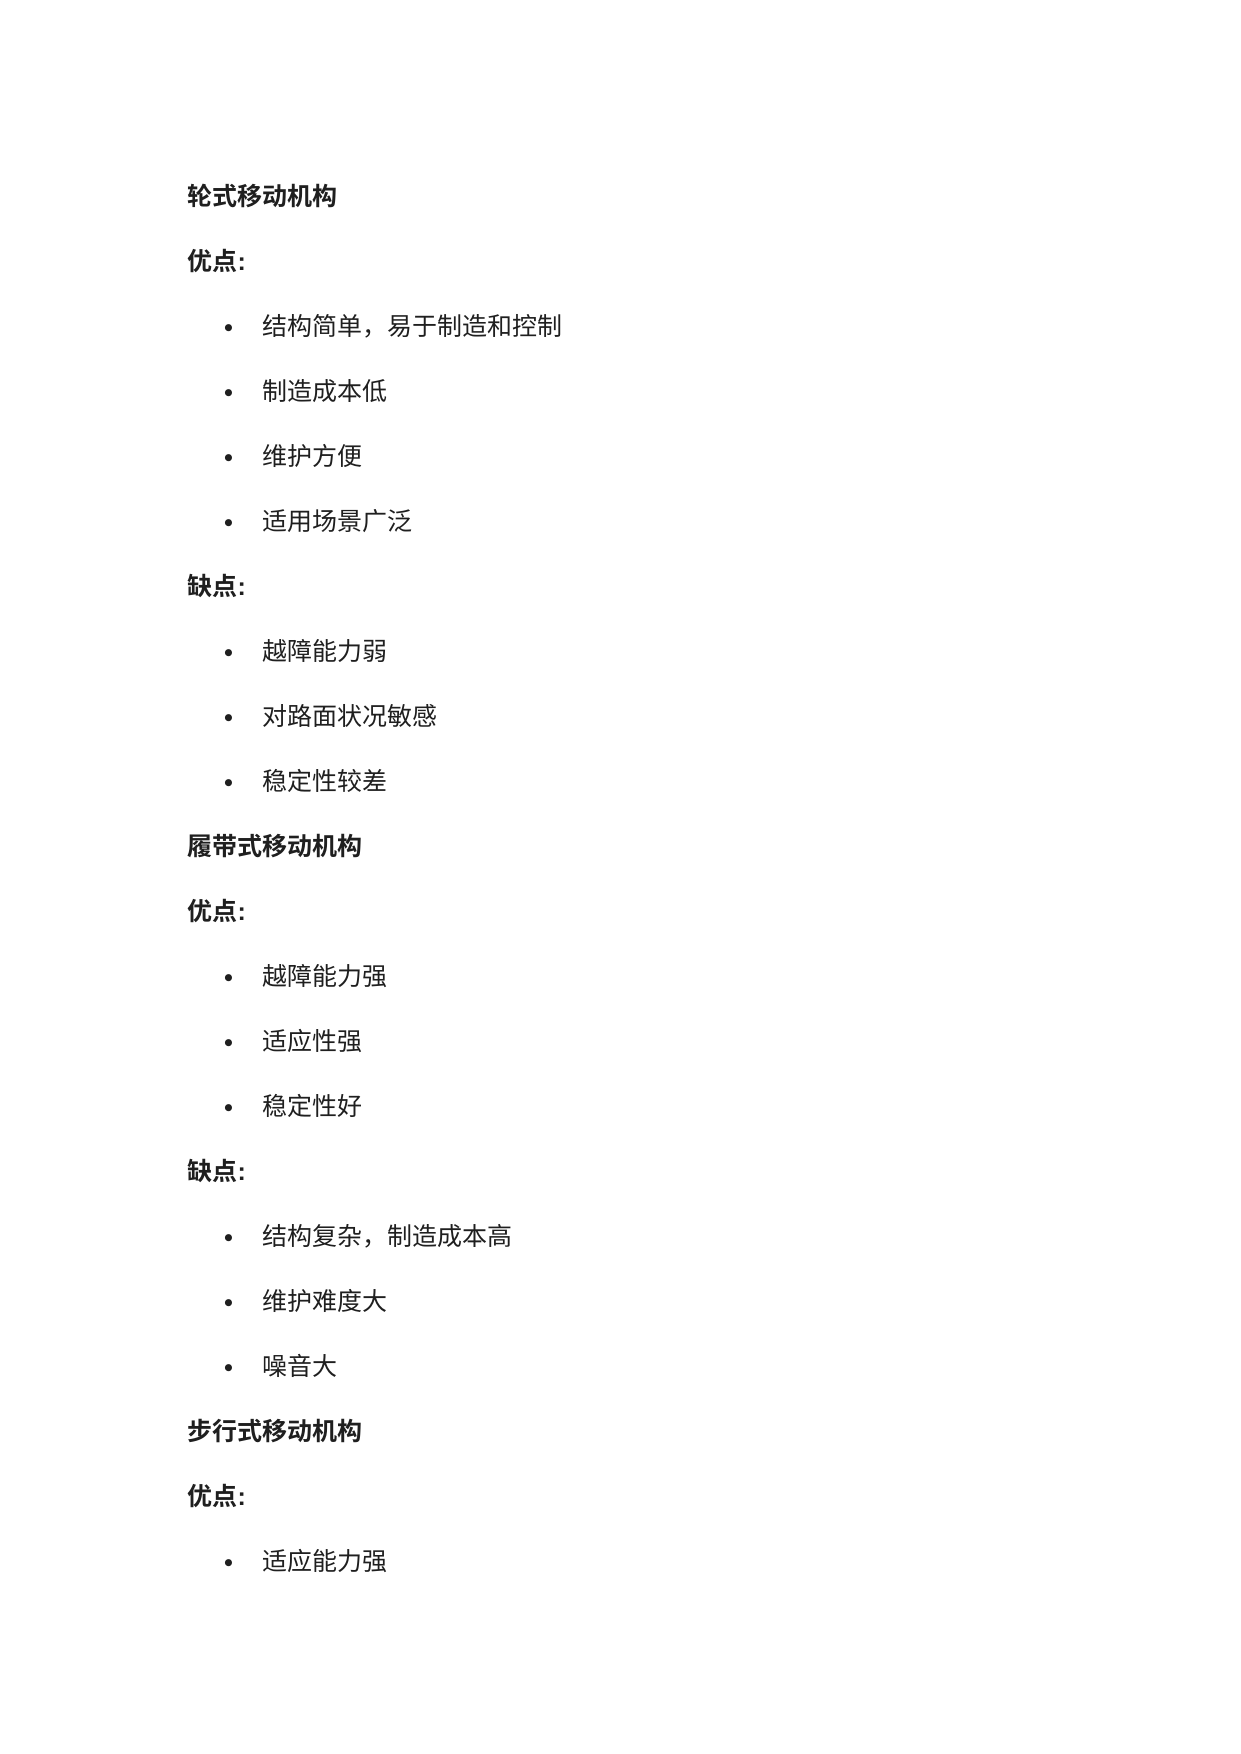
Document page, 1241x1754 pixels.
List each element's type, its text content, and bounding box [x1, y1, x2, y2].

text 优点: [187, 877, 1053, 942]
list 制造成本低 [225, 357, 1053, 422]
list 稳定性较差 [225, 747, 1053, 812]
text 步行式移动机构 [187, 1397, 1053, 1462]
list 越障能力弱 [225, 617, 1053, 682]
text 缺点: [187, 552, 1053, 617]
list 适用场景广泛 [225, 487, 1053, 552]
list 适应性强 [225, 1007, 1053, 1072]
list 噪音大 [225, 1332, 1053, 1397]
text 优点: [187, 227, 1053, 292]
list 适应能力强 [225, 1527, 1053, 1592]
text 履带式移动机构 [187, 812, 1053, 877]
text 优点: [187, 1462, 1053, 1527]
list 对路面状况敏感 [225, 682, 1053, 747]
list 稳定性好 [225, 1072, 1053, 1137]
text 缺点: [187, 1137, 1053, 1202]
list 维护方便 [225, 422, 1053, 487]
list 结构复杂，制造成本高 [225, 1202, 1053, 1267]
list 越障能力强 [225, 942, 1053, 1007]
list 维护难度大 [225, 1267, 1053, 1332]
list 结构简单，易于制造和控制 [225, 292, 1053, 357]
text 轮式移动机构 [187, 162, 1053, 227]
